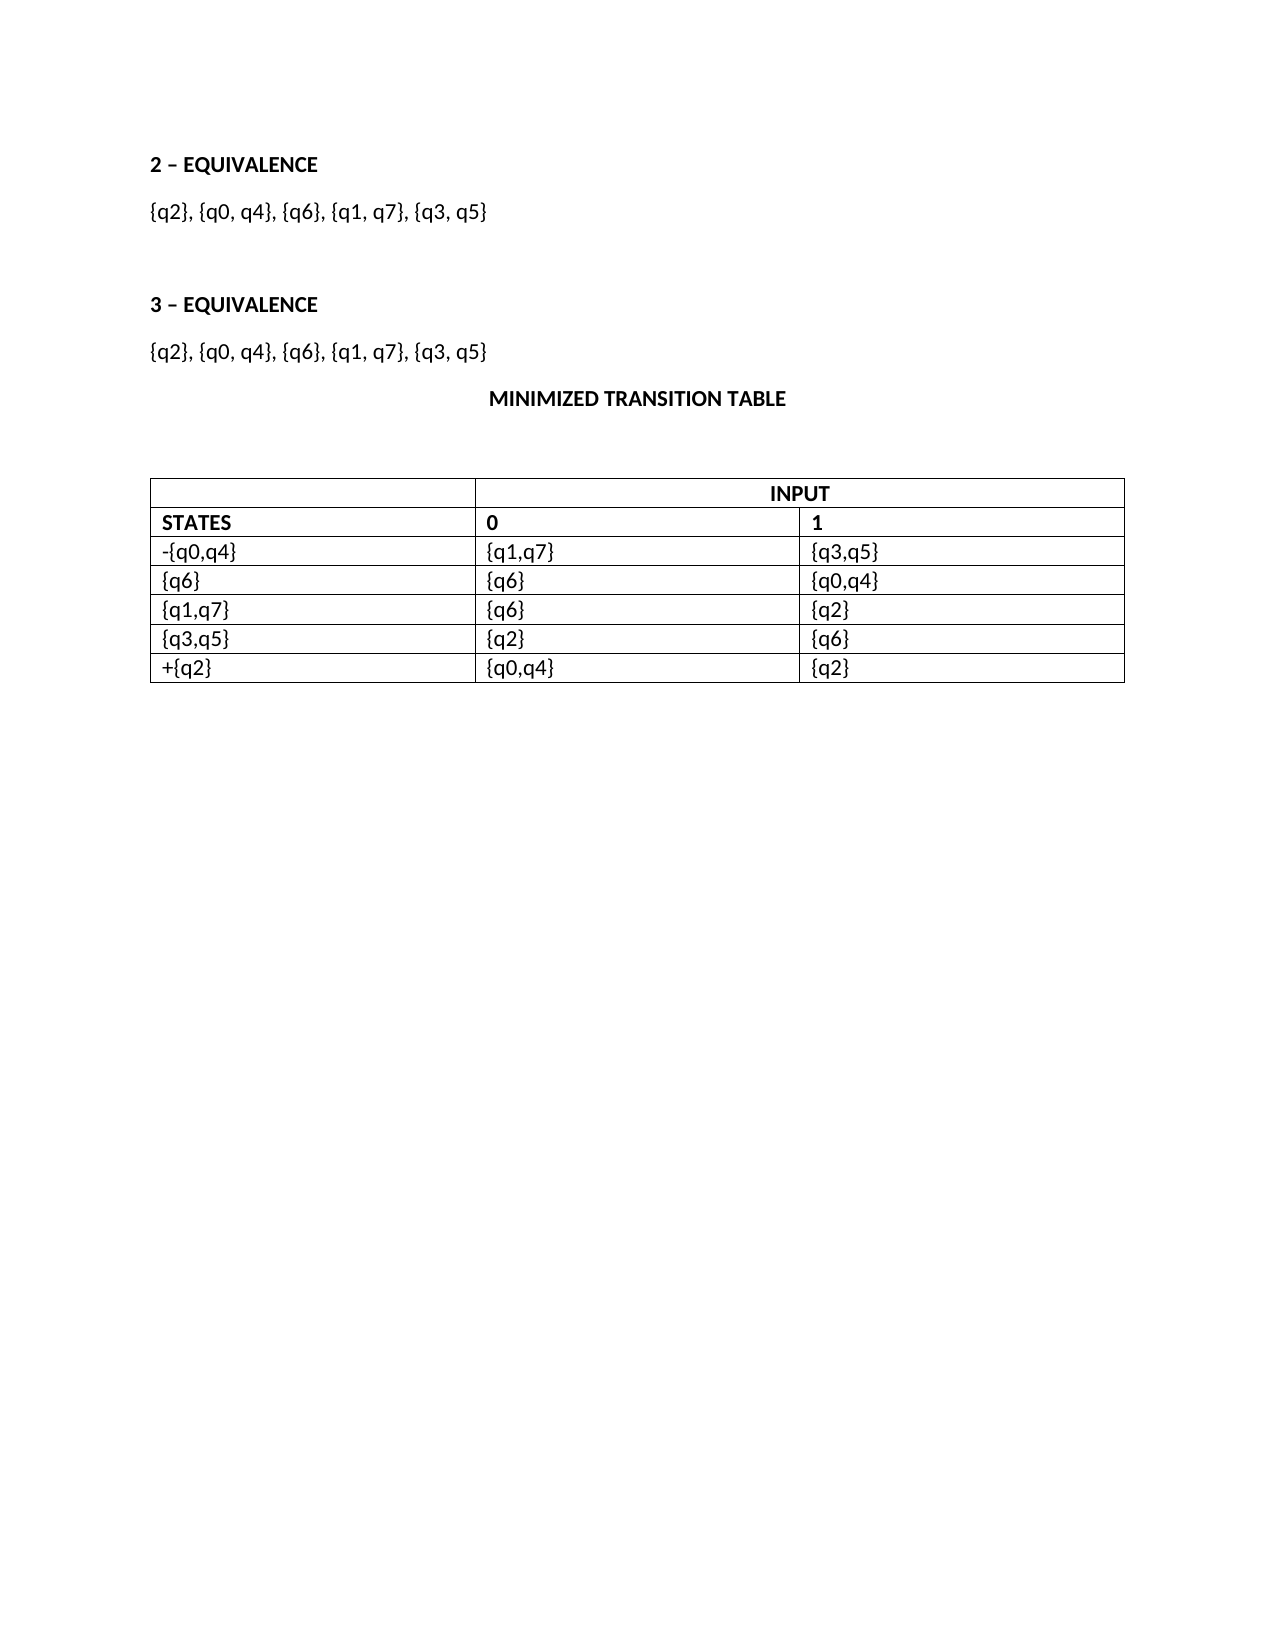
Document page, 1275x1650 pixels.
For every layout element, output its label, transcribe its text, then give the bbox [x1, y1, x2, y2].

table_cell {q1,q7} [151, 595, 475, 623]
table_cell +{q2} [151, 654, 475, 682]
table_cell {q2} [800, 654, 1124, 682]
text 2 – EQUIVALENCE [150, 150, 1125, 178]
text 3 – EQUIVALENCE [150, 291, 1125, 319]
text MINIMIZED TRANSITION TABLE [150, 384, 1125, 412]
table_cell -{q0,q4} [151, 537, 475, 565]
table_cell {q0,q4} [476, 654, 799, 682]
table_cell {q6} [476, 595, 799, 623]
table_cell {q3,q5} [151, 625, 475, 652]
table_cell {q6} [800, 625, 1124, 652]
table_cell {q0,q4} [800, 566, 1124, 594]
table_cell 0 [476, 508, 799, 536]
table_cell {q6} [476, 566, 799, 594]
text {q2}, {q0, q4}, {q6}, {q1, q7}, {q3, q5} [150, 337, 1125, 366]
table_header [151, 479, 475, 507]
table_cell {q6} [151, 566, 475, 594]
table_cell {q2} [800, 595, 1124, 623]
table_cell STATES [151, 508, 475, 536]
table_header INPUT [476, 479, 1124, 507]
table_cell 1 [800, 508, 1124, 536]
table_cell {q1,q7} [476, 537, 799, 565]
table_cell {q2} [476, 625, 799, 652]
table_cell {q3,q5} [800, 537, 1124, 565]
text {q2}, {q0, q4}, {q6}, {q1, q7}, {q3, q5} [150, 197, 1125, 225]
